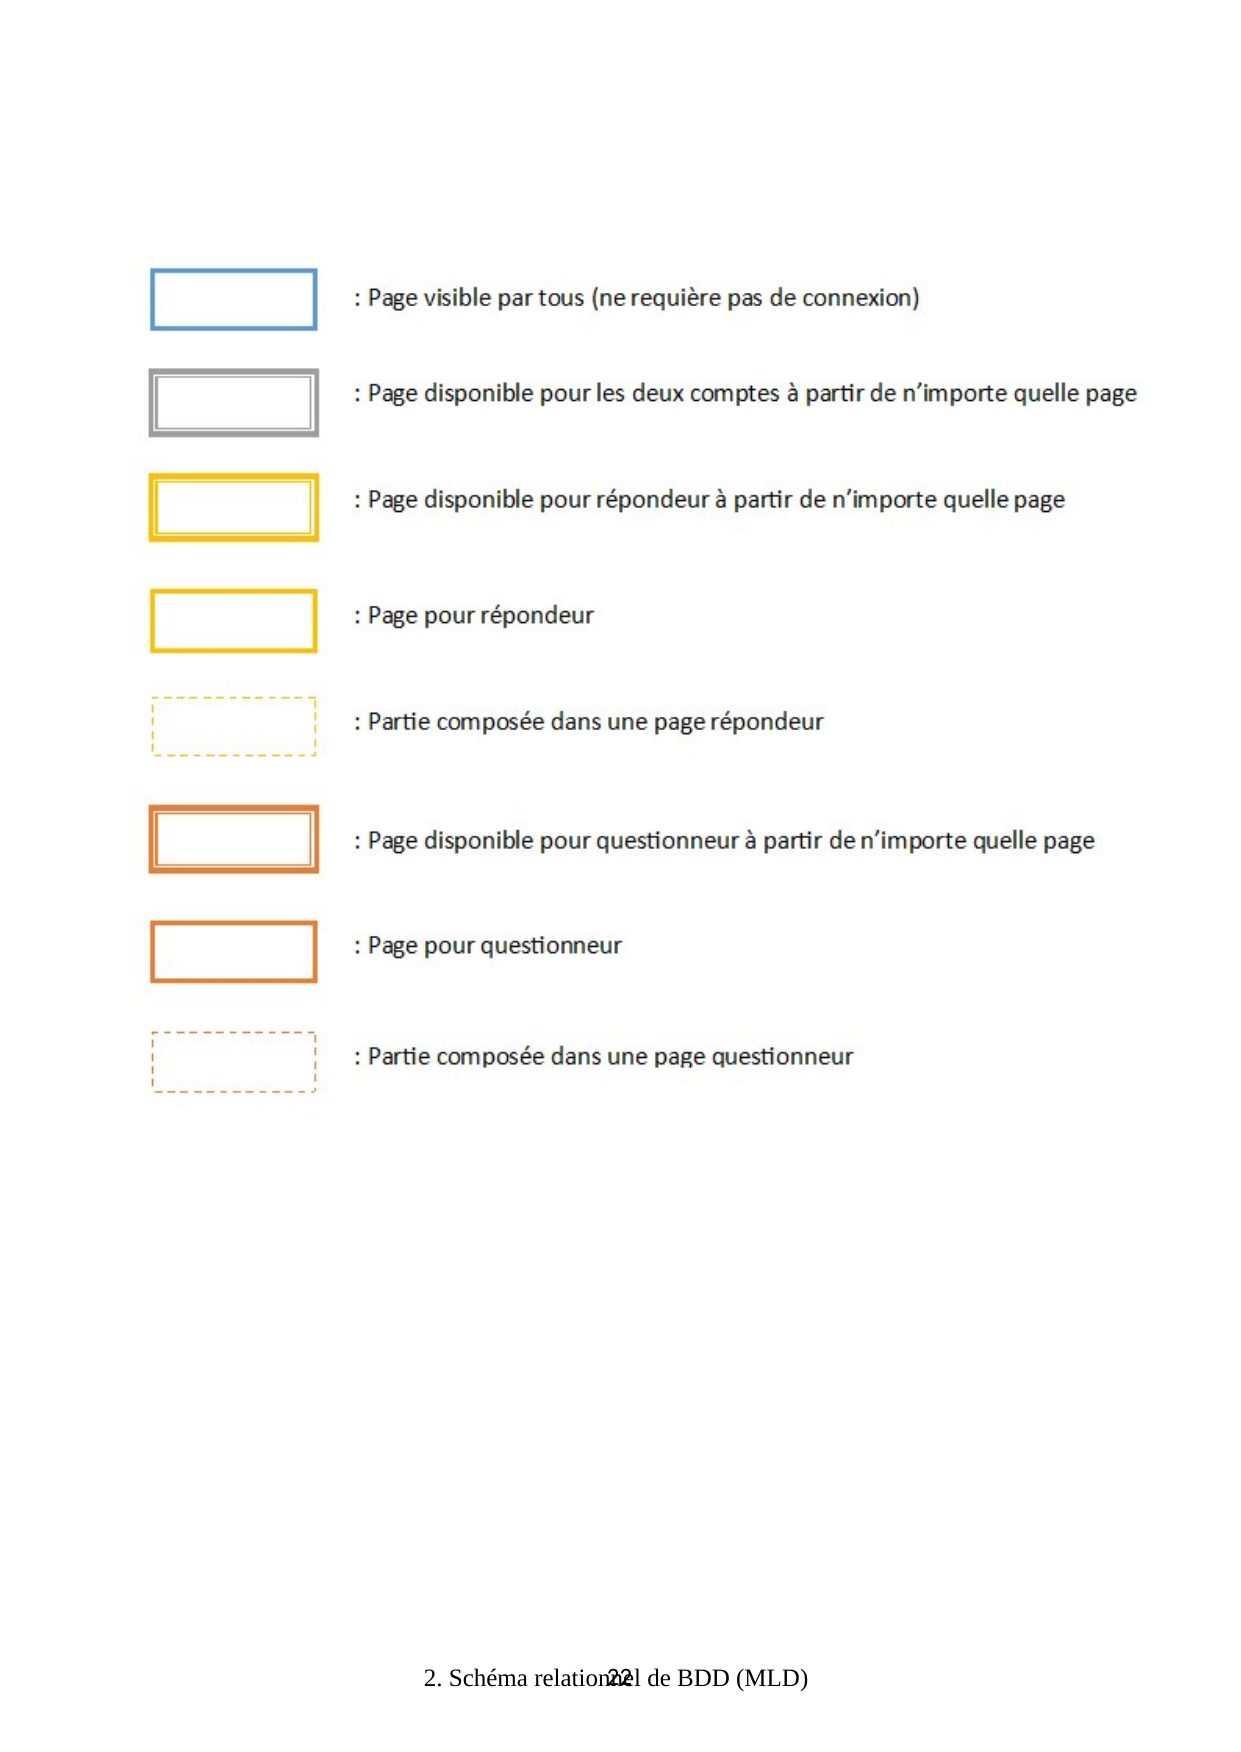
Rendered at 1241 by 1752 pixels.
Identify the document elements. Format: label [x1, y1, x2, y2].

picture [77, 231, 1181, 1143]
